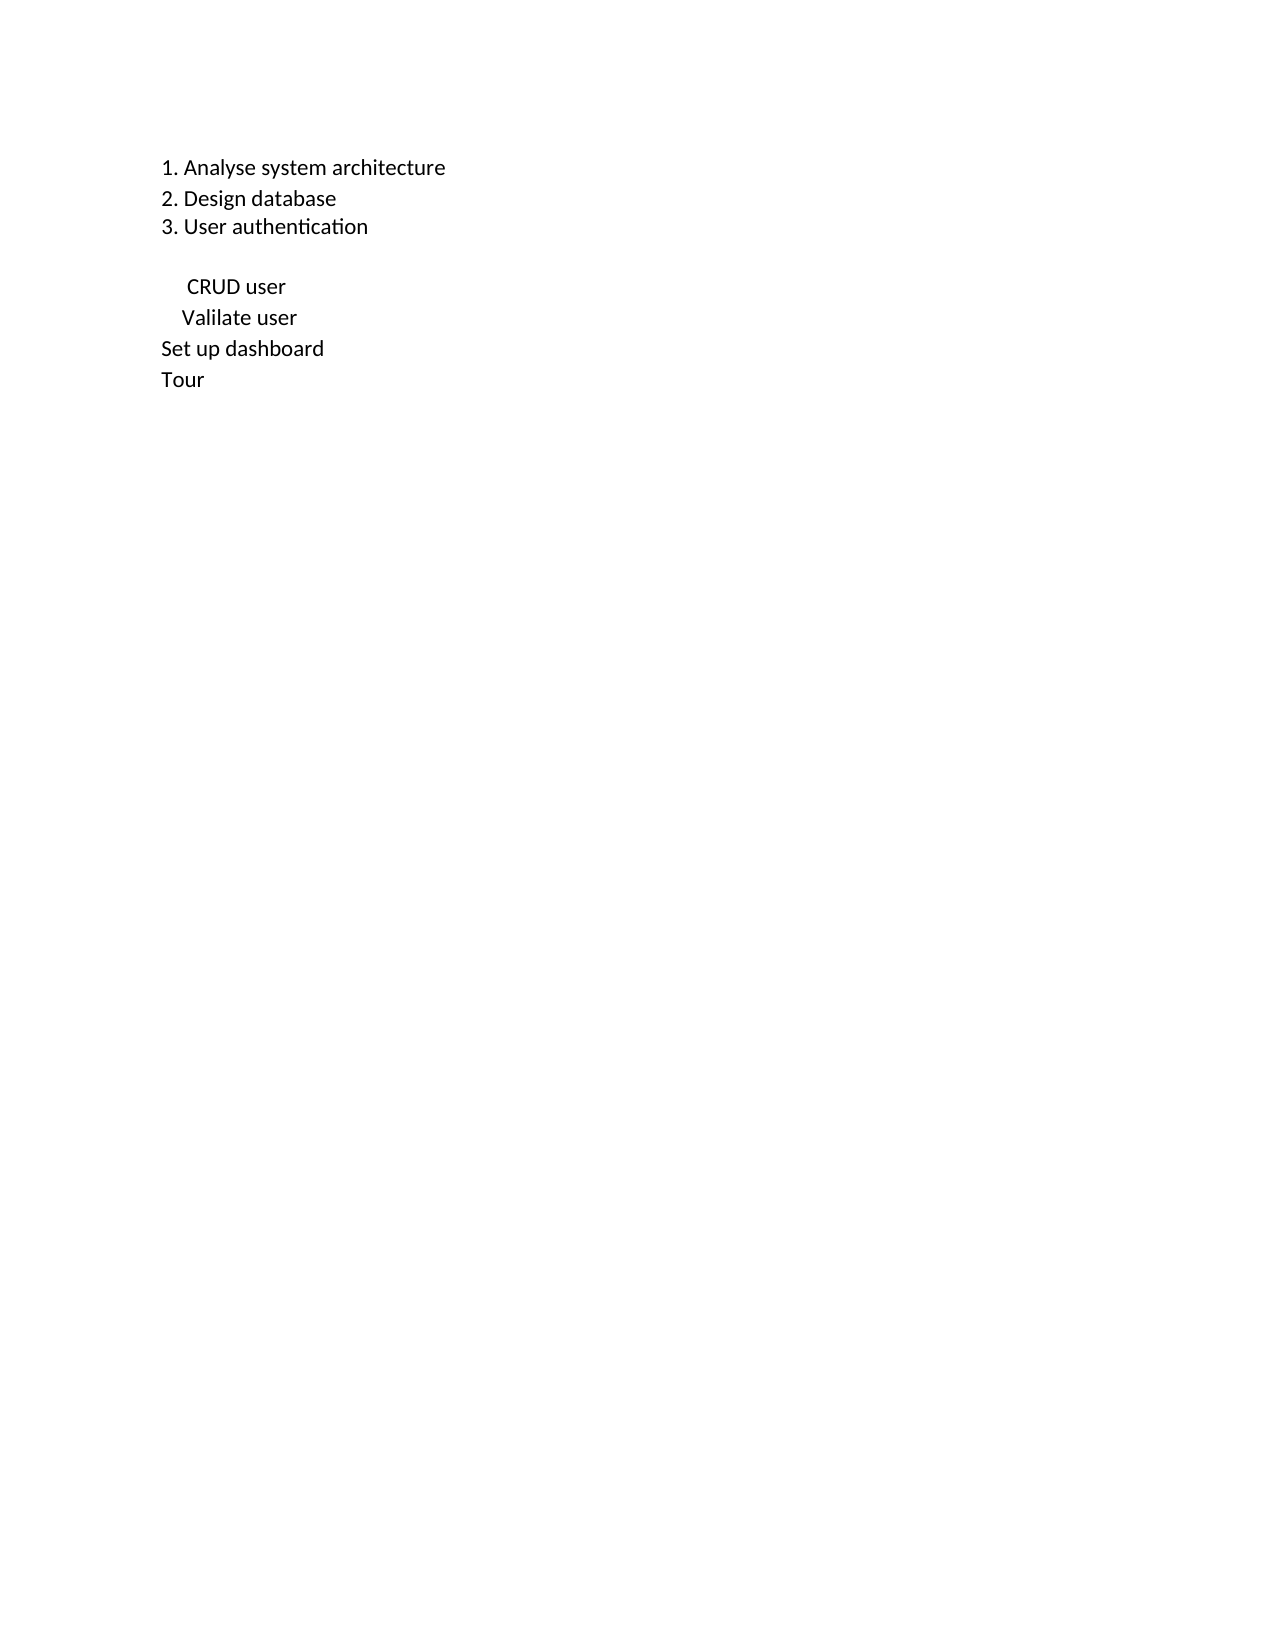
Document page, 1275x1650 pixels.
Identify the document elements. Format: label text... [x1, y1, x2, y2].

table_cell Tour [150, 362, 631, 393]
table_cell Valilate user [150, 300, 631, 331]
table_cell 2. Design database [150, 181, 631, 212]
table_cell Set up dashboard [150, 331, 631, 362]
table_cell 3. User authentication [150, 213, 631, 268]
table_cell CRUD user [150, 269, 631, 300]
table_header 1. Analyse system architecture [150, 150, 631, 181]
